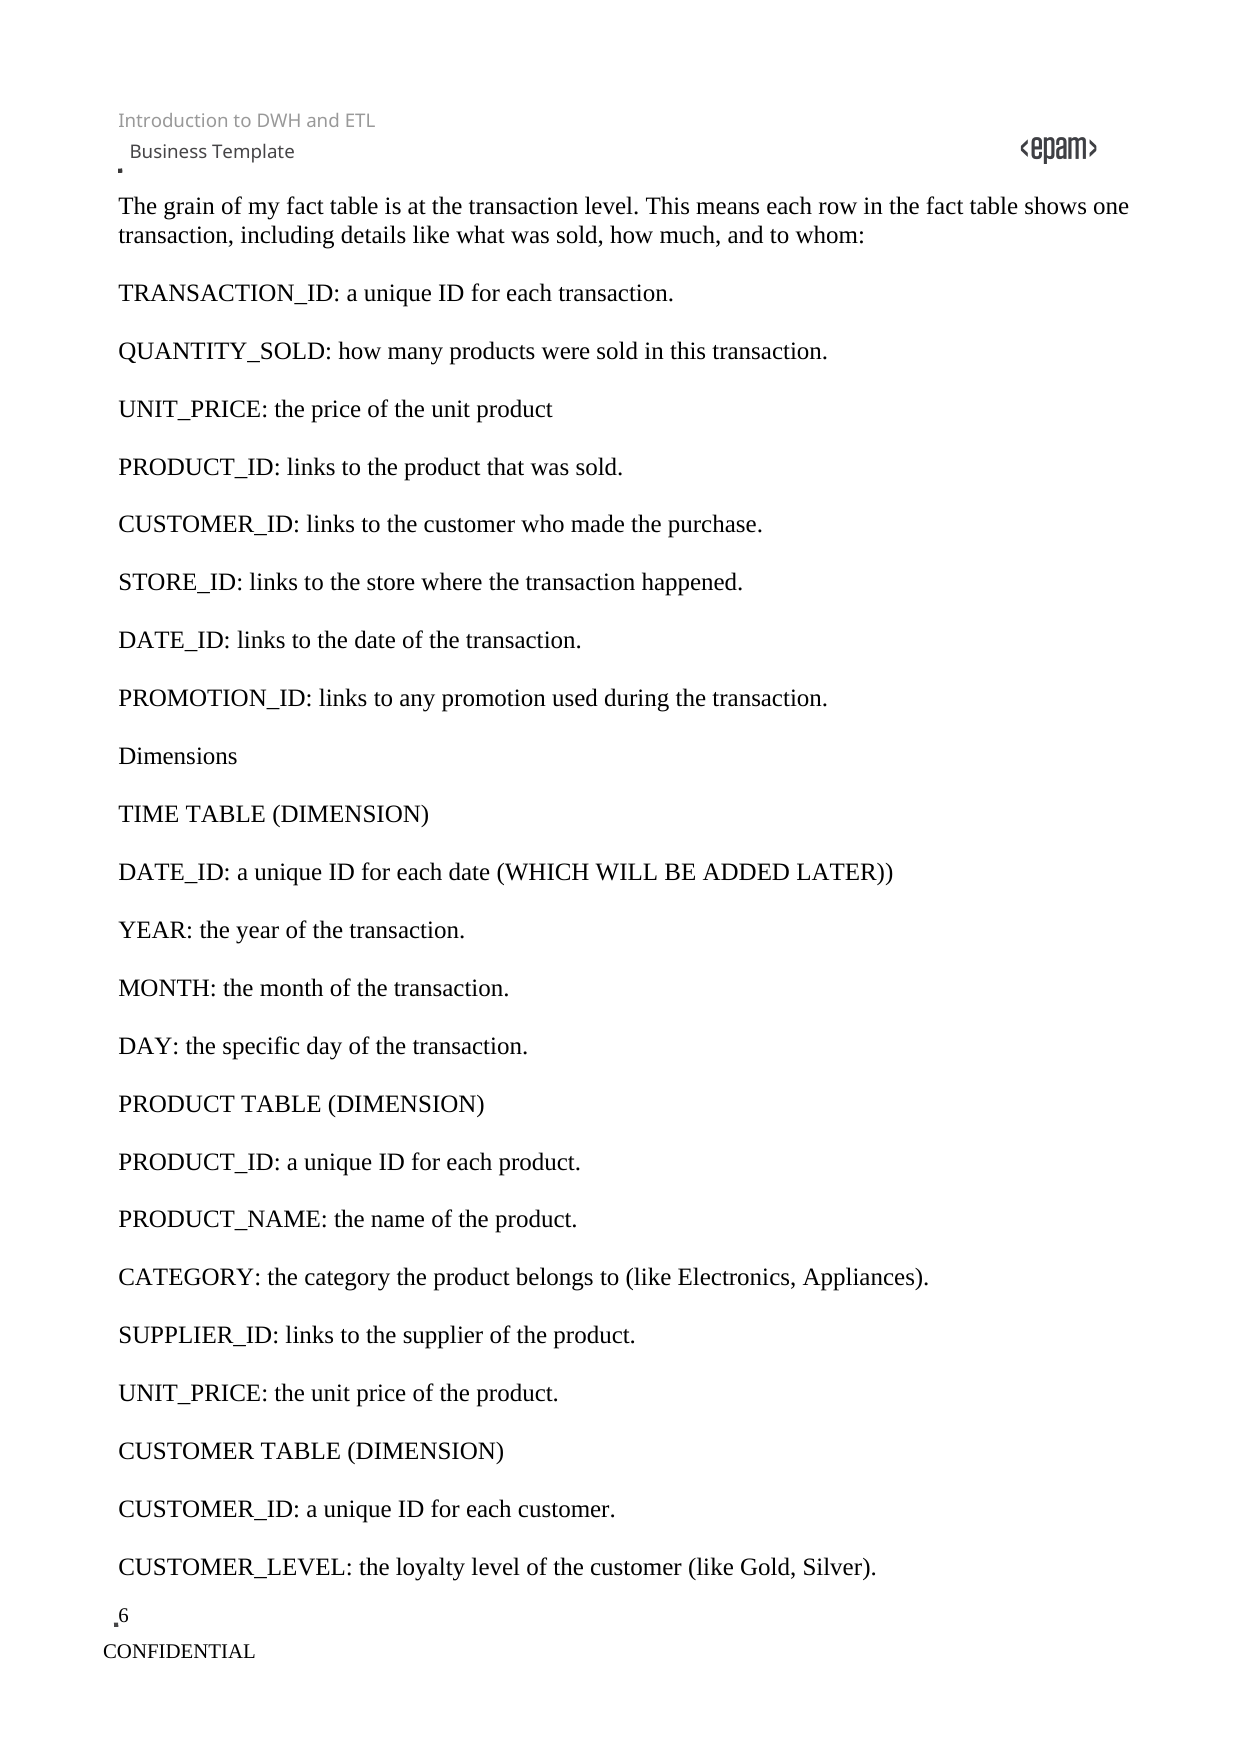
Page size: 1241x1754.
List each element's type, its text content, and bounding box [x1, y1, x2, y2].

text MONTH: the month of the transaction. [118, 973, 1152, 1002]
text DATE_ID: a unique ID for each date (WHICH WILL BE ADDED LATER)) [118, 857, 1152, 886]
text PROMOTION_ID: links to any promotion used during the transaction. [118, 683, 1152, 712]
text QUANTITY_SOLD: how many products were sold in this transaction. [118, 336, 1152, 364]
text The grain of my fact table is at the transaction level. This means each row in the fact table shows one transaction, including details like what was sold, how much, and to whom: [118, 191, 1152, 249]
text SUPPLIER_ID: links to the supplier of the product. [118, 1320, 1152, 1349]
text STORE_ID: links to the store where the transaction happened. [118, 567, 1152, 596]
text PRODUCT TABLE (DIMENSION) [118, 1089, 1152, 1117]
text CUSTOMER_ID: a unique ID for each customer. [118, 1494, 1152, 1523]
text PRODUCT_ID: links to the product that was sold. [118, 452, 1152, 480]
text Dimensions [118, 741, 1152, 770]
text DATE_ID: links to the date of the transaction. [118, 625, 1152, 654]
text YEAR: the year of the transaction. [118, 915, 1152, 944]
text TRANSACTION_ID: a unique ID for each transaction. [118, 278, 1152, 307]
text TIME TABLE (DIMENSION) [118, 799, 1152, 828]
text CUSTOMER_LEVEL: the loyalty level of the customer (like Gold, Silver). [118, 1552, 1152, 1581]
text CUSTOMER TABLE (DIMENSION) [118, 1436, 1152, 1465]
text CUSTOMER_ID: links to the customer who made the purchase. [118, 509, 1152, 538]
text UNIT_PRICE: the price of the unit product [118, 394, 1152, 422]
text PRODUCT_ID: a unique ID for each product. [118, 1147, 1152, 1175]
text PRODUCT_NAME: the name of the product. [118, 1204, 1152, 1233]
text CATEGORY: the category the product belongs to (like Electronics, Appliances). [118, 1262, 1152, 1291]
text DAY: the specific day of the transaction. [118, 1031, 1152, 1059]
picture [1020, 137, 1097, 164]
text UNIT_PRICE: the unit price of the product. [118, 1378, 1152, 1407]
